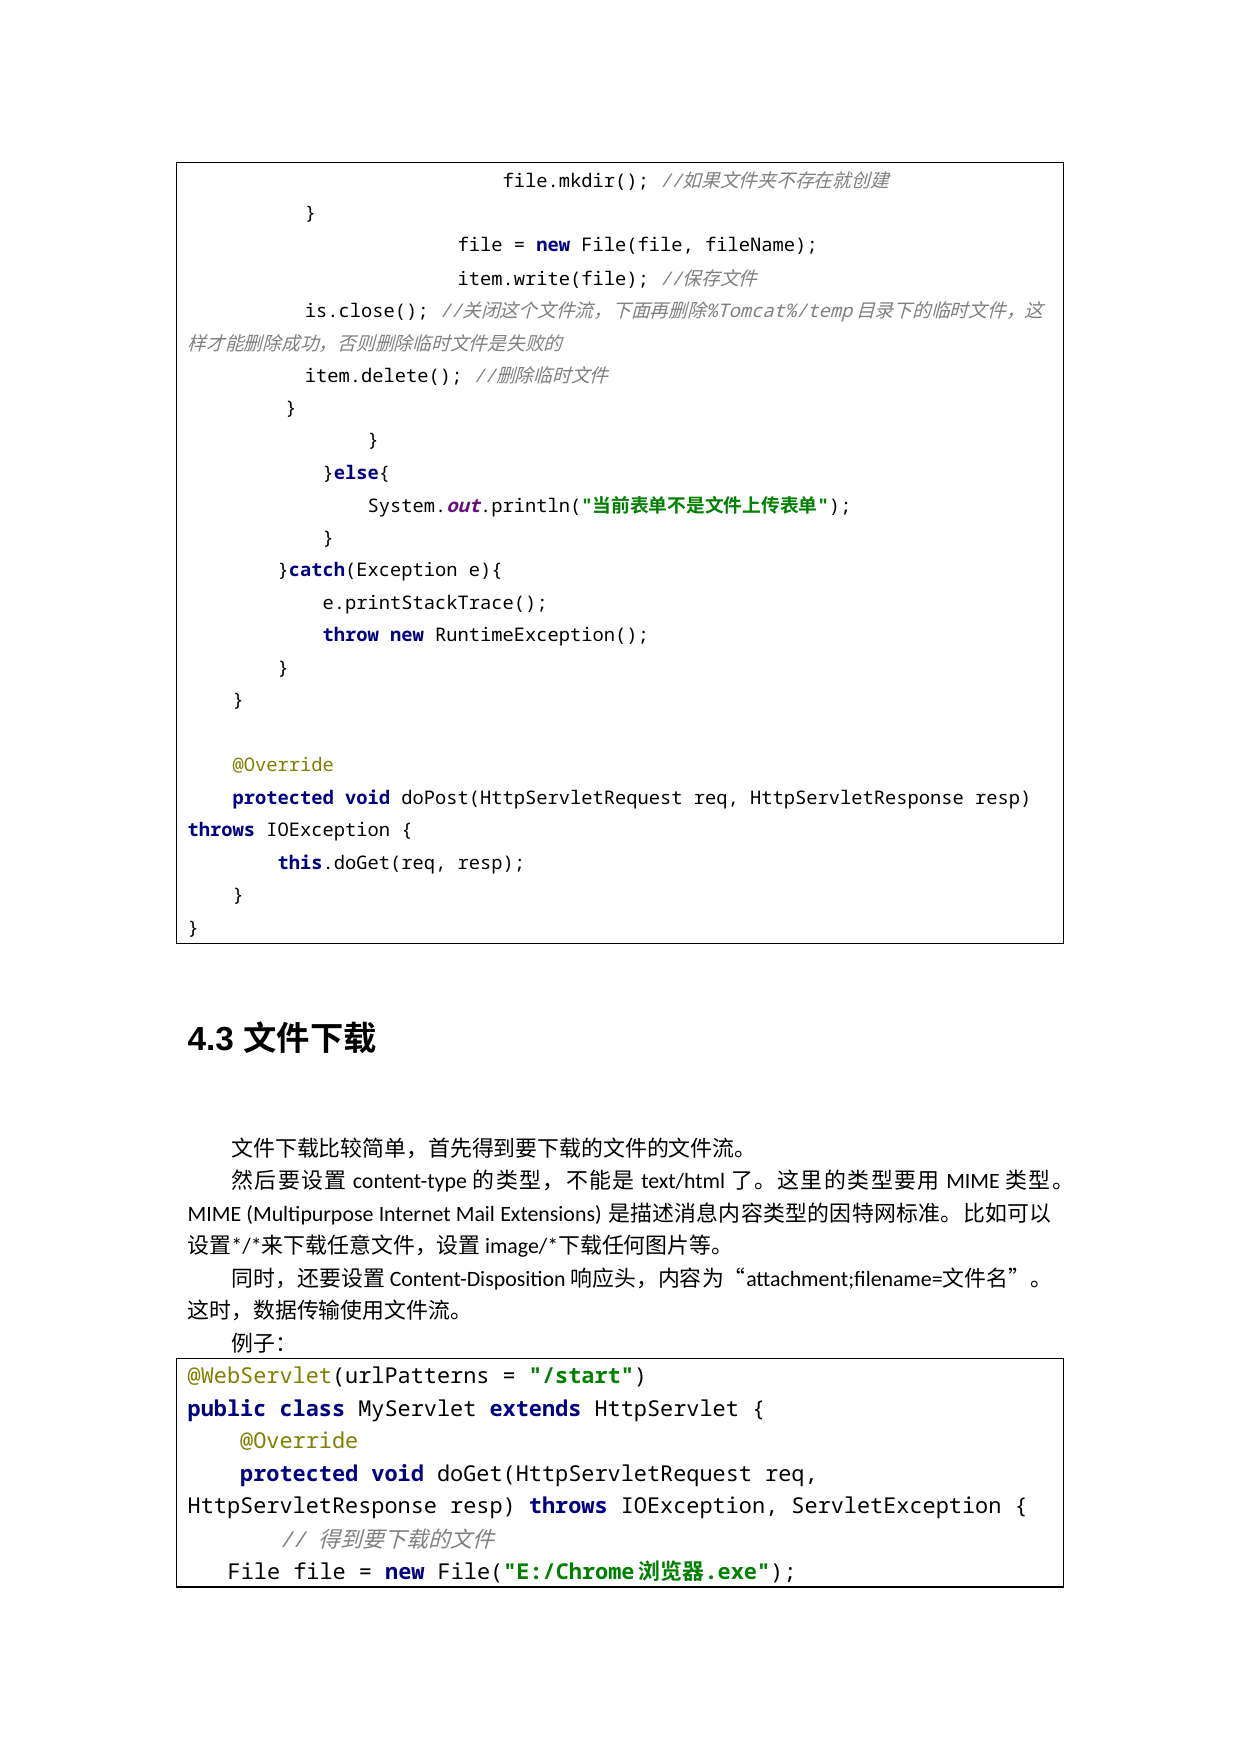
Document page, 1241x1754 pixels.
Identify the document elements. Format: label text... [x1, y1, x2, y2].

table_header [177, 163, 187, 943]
text 文件下载比较简单，首先得到要下载的文件的文件流。 [187, 1130, 1053, 1163]
text 例子： [187, 1325, 1053, 1358]
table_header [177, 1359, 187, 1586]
text 然后要设置content-type的类型，不能是text/html了。这里的类型要用MIME类型。MIME (Multipurpose Internet Mail Extensions) 是描述消息内容类型的因特网标准。比如可以设置*/*来下载任意文件，设置image/*下载任何图片等。 [187, 1163, 1053, 1260]
text 同时，还要设置Content-Disposition响应头，内容为“attachment;filename=文件名”。这时，数据传输使用文件流。 [187, 1260, 1053, 1325]
subtitle 4.3 文件下载 [187, 1004, 1053, 1069]
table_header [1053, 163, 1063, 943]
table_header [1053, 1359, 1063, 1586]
